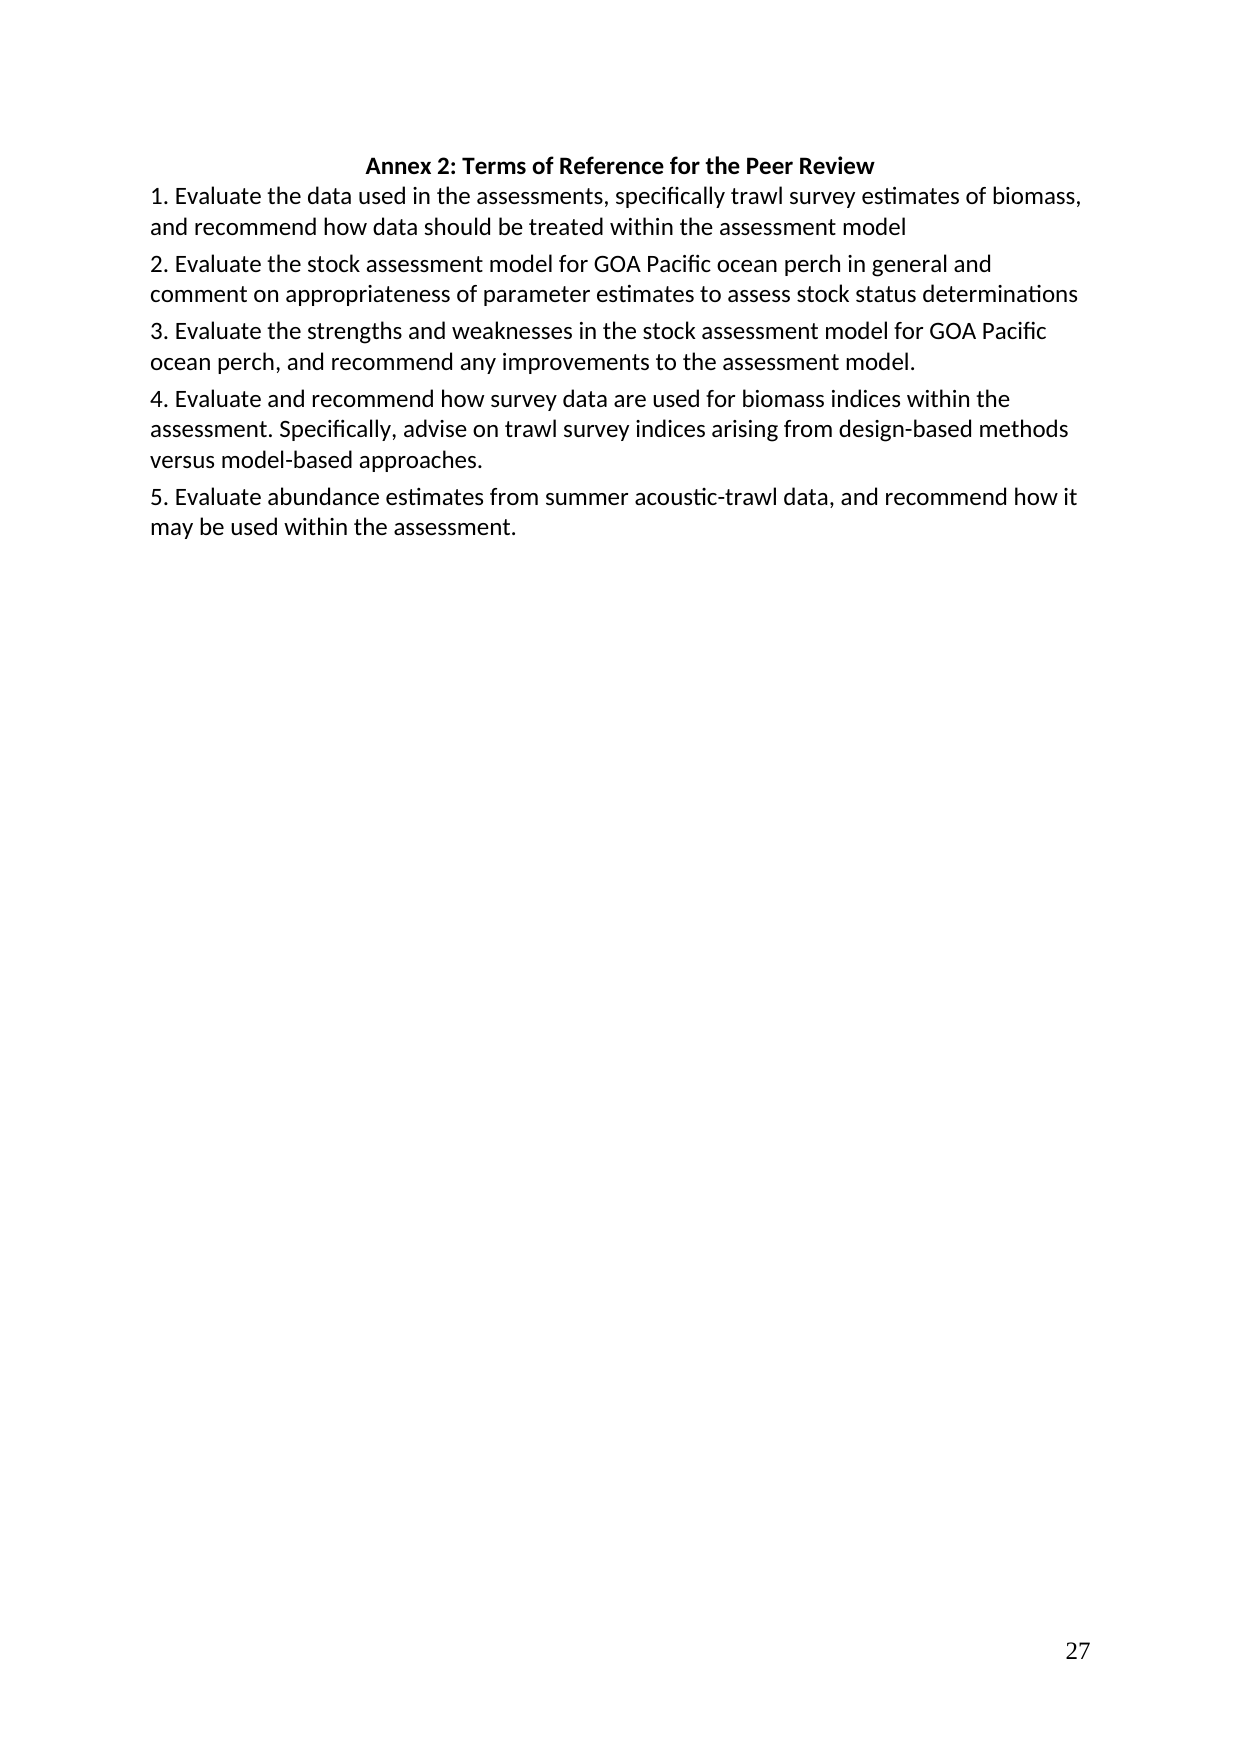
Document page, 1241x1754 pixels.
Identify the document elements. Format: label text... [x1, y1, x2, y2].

text 1. Evaluate the data used in the assessments, specifically trawl survey estimates of biomass, and recommend how data should be treated within the assessment model [150, 181, 1090, 242]
text 3. Evaluate the strengths and weaknesses in the stock assessment model for GOA Pacific ocean perch, and recommend any improvements to the assessment model. [150, 315, 1090, 376]
text 2. Evaluate the stock assessment model for GOA Pacific ocean perch in general and comment on appropriateness of parameter estimates to assess stock status determinations [150, 248, 1090, 309]
text 4. Evaluate and recommend how survey data are used for biomass indices within the assessment. Specifically, advise on trawl survey indices arising from design-based methods versus model-based approaches. [150, 383, 1090, 474]
text Annex 2: Terms of Reference for the Peer Review [150, 150, 1090, 181]
text 5. Evaluate abundance estimates from summer acoustic-trawl data, and recommend how it may be used within the assessment. [150, 481, 1090, 542]
